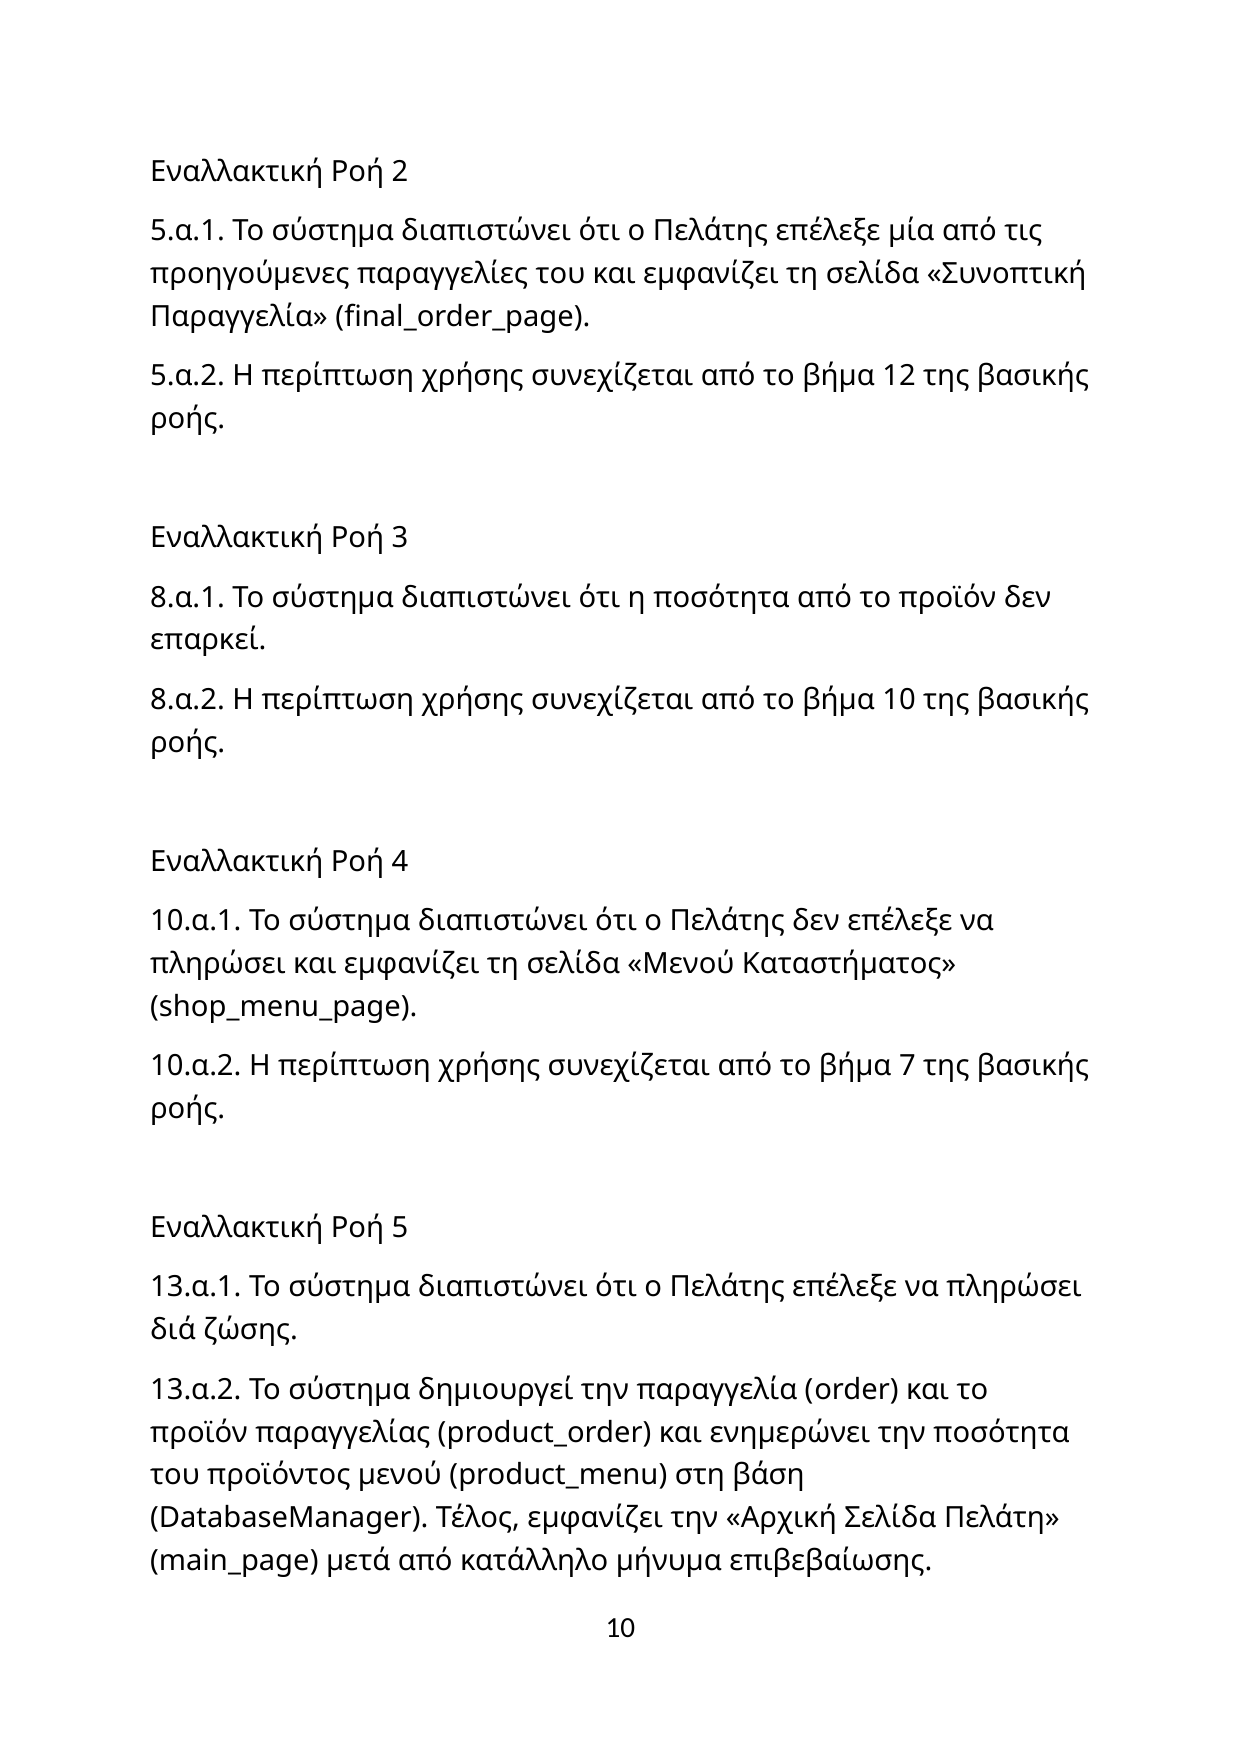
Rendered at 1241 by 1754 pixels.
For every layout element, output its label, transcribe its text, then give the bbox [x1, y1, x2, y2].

text Εναλλακτική Ροή 5 [150, 1206, 1090, 1246]
text Εναλλακτική Ροή 2 [150, 150, 1090, 190]
text Εναλλακτική Ροή 3 [150, 516, 1090, 556]
text 13.α.2. Το σύστημα δημιουργεί την παραγγελία (order) και το προϊόν παραγγελίας (product_order) και ενημερώνει την ποσότητα του προϊόντος μενού (product_menu) στη βάση (DatabaseManager). Τέλος, εμφανίζει την «Αρχική Σελίδα Πελάτη» (main_page) μετά από κατάλληλο μήνυμα επιβεβαίωσης. [150, 1368, 1090, 1579]
text 10.α.1. Το σύστημα διαπιστώνει ότι ο Πελάτης δεν επέλεξε να πληρώσει και εμφανίζει τη σελίδα «Μενού Καταστήματος» (shop_menu_page). [150, 899, 1090, 1025]
text 8.α.2. Η περίπτωση χρήσης συνεχίζεται από το βήμα 10 της βασικής ροής. [150, 678, 1090, 761]
text 5.α.1. Το σύστημα διαπιστώνει ότι ο Πελάτης επέλεξε μία από τις προηγούμενες παραγγελίες του και εμφανίζει τη σελίδα «Συνοπτική Παραγγελία» (final_order_page). [150, 209, 1090, 335]
text 8.α.1. Το σύστημα διαπιστώνει ότι η ποσότητα από το προϊόν δεν επαρκεί. [150, 576, 1090, 658]
text Εναλλακτική Ροή 4 [150, 840, 1090, 879]
text 13.α.1. Το σύστημα διαπιστώνει ότι ο Πελάτης επέλεξε να πληρώσει διά ζώσης. [150, 1266, 1090, 1348]
text 5.α.2. Η περίπτωση χρήσης συνεχίζεται από το βήμα 12 της βασικής ροής. [150, 354, 1090, 437]
text 10.α.2. Η περίπτωση χρήσης συνεχίζεται από το βήμα 7 της βασικής ροής. [150, 1044, 1090, 1127]
